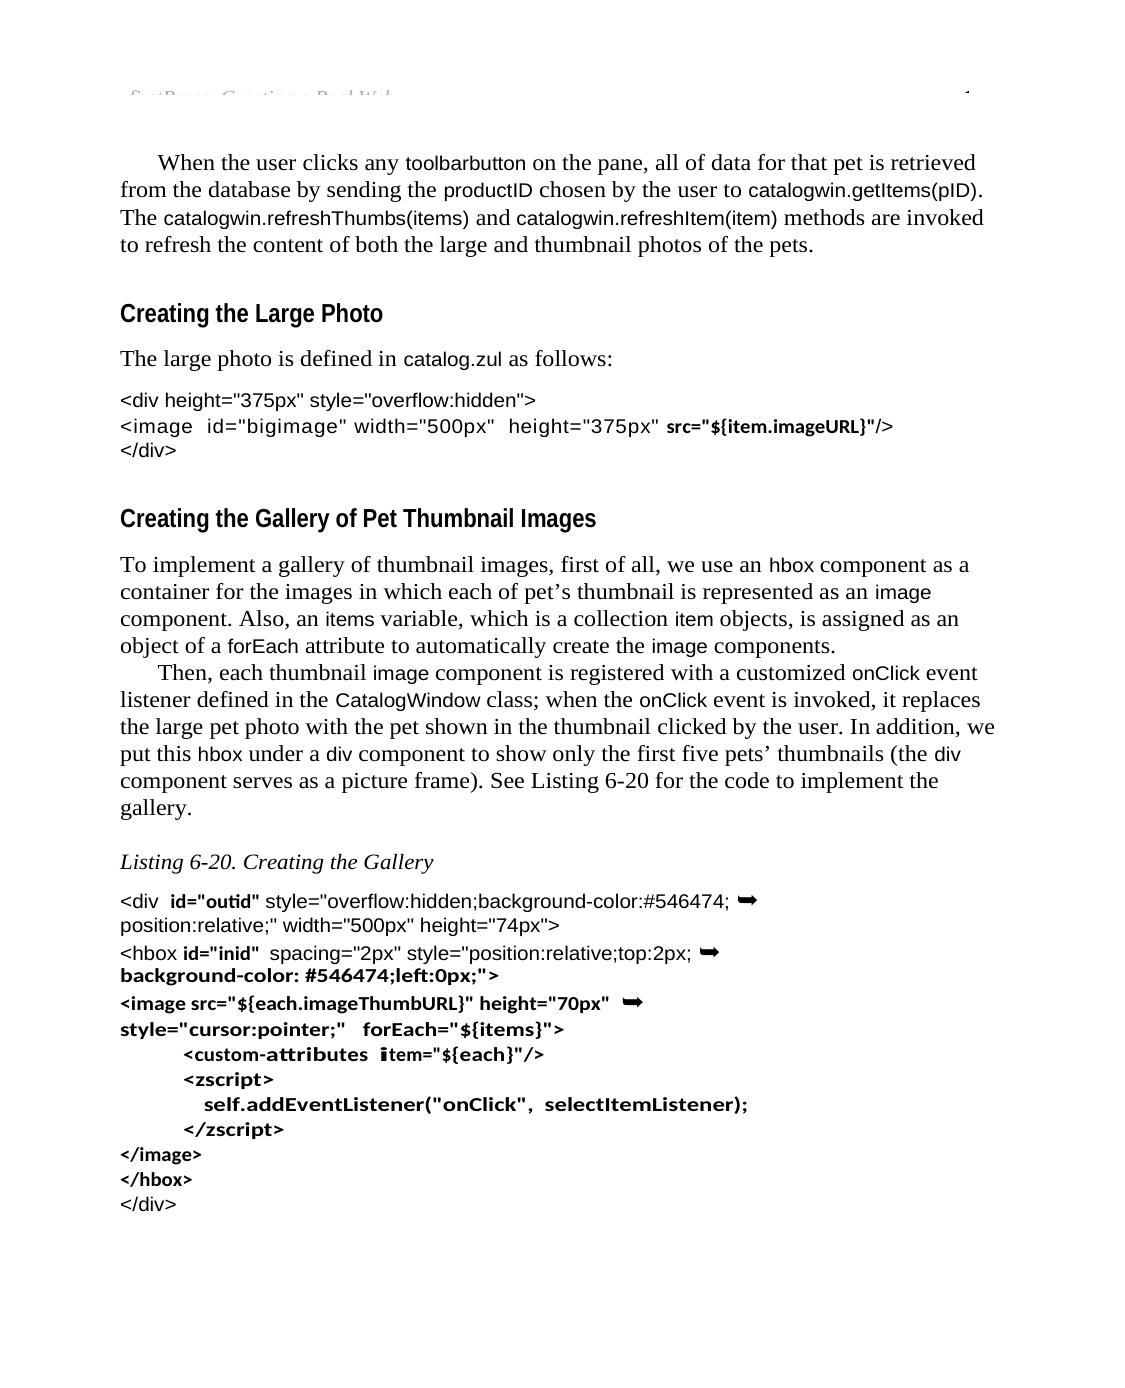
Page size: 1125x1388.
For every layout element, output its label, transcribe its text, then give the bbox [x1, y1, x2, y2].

text Listing 6-20. Creating the Gallery [120, 849, 1009, 874]
text </zscript> [183, 1117, 1009, 1142]
text </image> [120, 1142, 1009, 1167]
subtitle Creating the Gallery of Pet Thumbnail Images [120, 503, 1009, 533]
text self.addEventListener("onClick", selectItemListener); [203, 1092, 1009, 1117]
text <div height="375px" style="overflow:hidden"> [120, 389, 1009, 412]
text background-color: #546474;left:0px;"> [120, 967, 1009, 987]
text position:relative;" width="500px" height="74px"> [120, 918, 1009, 936]
text </hbox> [120, 1167, 1009, 1192]
text <div id="outid" style="overflow:hidden;background-color:#546474; ➥ [120, 882, 1009, 916]
text Then, each thumbnail image component is registered with a customized onClick event listener defined in the CatalogWindow class; when the onClick event is invoked, it replaces the large pet photo with the pet shown in the thumbnail clicked by the user. In addition, we put this hbox under a div component to show only the first five pets’ thumbnails (the div component serves as a picture frame). See Listing 6-20 for the code to implement the gallery. [120, 659, 1002, 821]
text <custom-attributes item="${each}"/> [183, 1042, 1009, 1067]
text <zscript> [183, 1067, 1009, 1092]
text The large photo is defined in catalog.zul as follows: [120, 345, 1009, 371]
subtitle Creating the Large Photo [120, 298, 1009, 327]
text <hbox id="inid" spacing="2px" style="position:relative;top:2px; ➥ [120, 936, 1009, 967]
text To implement a gallery of thumbnail images, first of all, we use an hbox component as a container for the images in which each of pet’s thumbnail is represented as an image component. Also, an items variable, which is a collection item objects, is assigned as an object of a forEach attribute to automatically create the image components. [120, 551, 1009, 658]
text style="cursor:pointer;" forEach="${items}"> [120, 1017, 1009, 1042]
text </div> [120, 1193, 1009, 1215]
text <image id="bigimage" width="500px" height="375px" src="${item.imageURL}"/> [120, 414, 1009, 438]
text </div> [120, 439, 1009, 462]
text <image src="${each.imageThumbURL}" height="70px" ➥ [120, 987, 1009, 1017]
text When the user clicks any toolbarbutton on the pane, all of data for that pet is retrieved from the database by sending the productID chosen by the user to catalogwin.getItems(pID). The catalogwin.refreshThumbs(items) and catalogwin.refreshItem(item) methods are invoked to refresh the content of both the large and thumbnail photos of the pets. [120, 149, 1002, 257]
